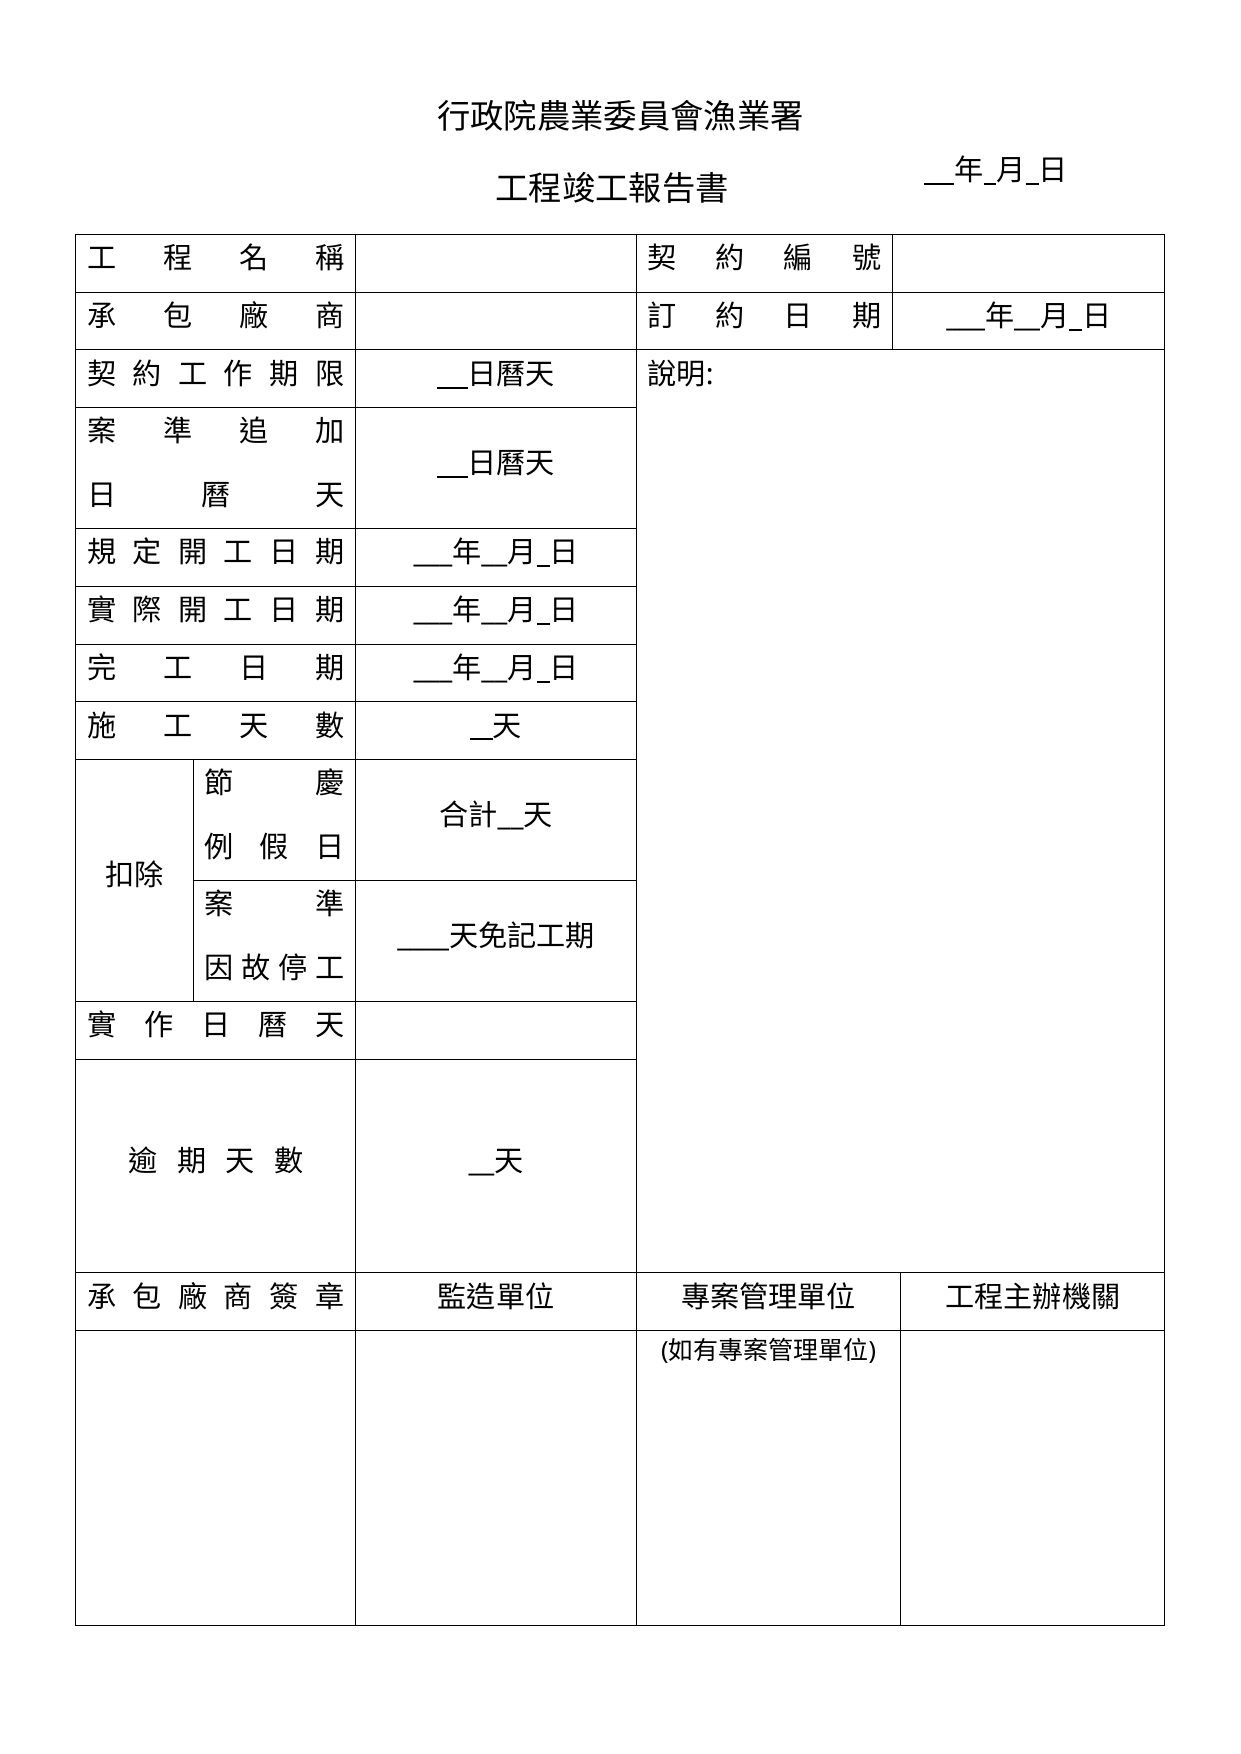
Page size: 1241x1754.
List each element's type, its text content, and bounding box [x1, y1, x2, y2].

table_cell [76, 1331, 355, 1625]
table_cell ___年__月 日 [356, 645, 636, 701]
table_cell 扣除 [76, 760, 193, 1001]
table_cell 案準 因故停工 [194, 881, 355, 1001]
table_cell 施工天數 [76, 702, 355, 759]
table_cell ____天免記工期 [356, 881, 636, 1001]
table_cell 說明: [637, 350, 1164, 1272]
table_cell 日曆天 [356, 350, 636, 407]
table_cell 日曆天 [356, 408, 636, 528]
table_cell 實作日曆天 [76, 1002, 355, 1058]
table_cell 專案管理單位 [637, 1273, 900, 1330]
table_cell 承包廠商 [76, 293, 355, 349]
text 工程竣工報告書 [75, 162, 908, 210]
table_cell 合計__天 [356, 760, 636, 880]
table_header 工程名稱 [76, 235, 355, 292]
table_cell 契約工作期限 [76, 350, 355, 407]
table_cell __天 [356, 1060, 636, 1272]
table_header 契約編號 [637, 235, 892, 292]
table_cell 工程主辦機關 [901, 1273, 1164, 1330]
table_cell 承包廠商簽章 [76, 1273, 355, 1330]
table_cell [901, 1331, 1164, 1625]
table_cell ___年__月 日 [893, 293, 1164, 349]
table_cell (如有專案管理單位) [637, 1331, 900, 1625]
text 行政院農業委員會漁業署 [75, 89, 1165, 138]
table_header [356, 235, 636, 292]
table_header [893, 235, 1164, 292]
table_cell 監造單位 [356, 1273, 636, 1330]
table_cell 實際開工日期 [76, 587, 355, 643]
table_cell [356, 293, 636, 349]
table_cell 節慶 例假日 [194, 760, 355, 880]
table_cell 訂約日期 [637, 293, 892, 349]
table_cell 完工日期 [76, 645, 355, 701]
table_cell 逾期天數 [76, 1060, 355, 1272]
table_cell [356, 1002, 636, 1058]
table_cell ___年__月 日 [356, 587, 636, 643]
table_cell 天 [356, 702, 636, 759]
table_cell ___年__月 日 [356, 529, 636, 586]
table_cell 規定開工日期 [76, 529, 355, 586]
table_cell 案準追加 日曆天 [76, 408, 355, 528]
table_cell [356, 1331, 636, 1625]
